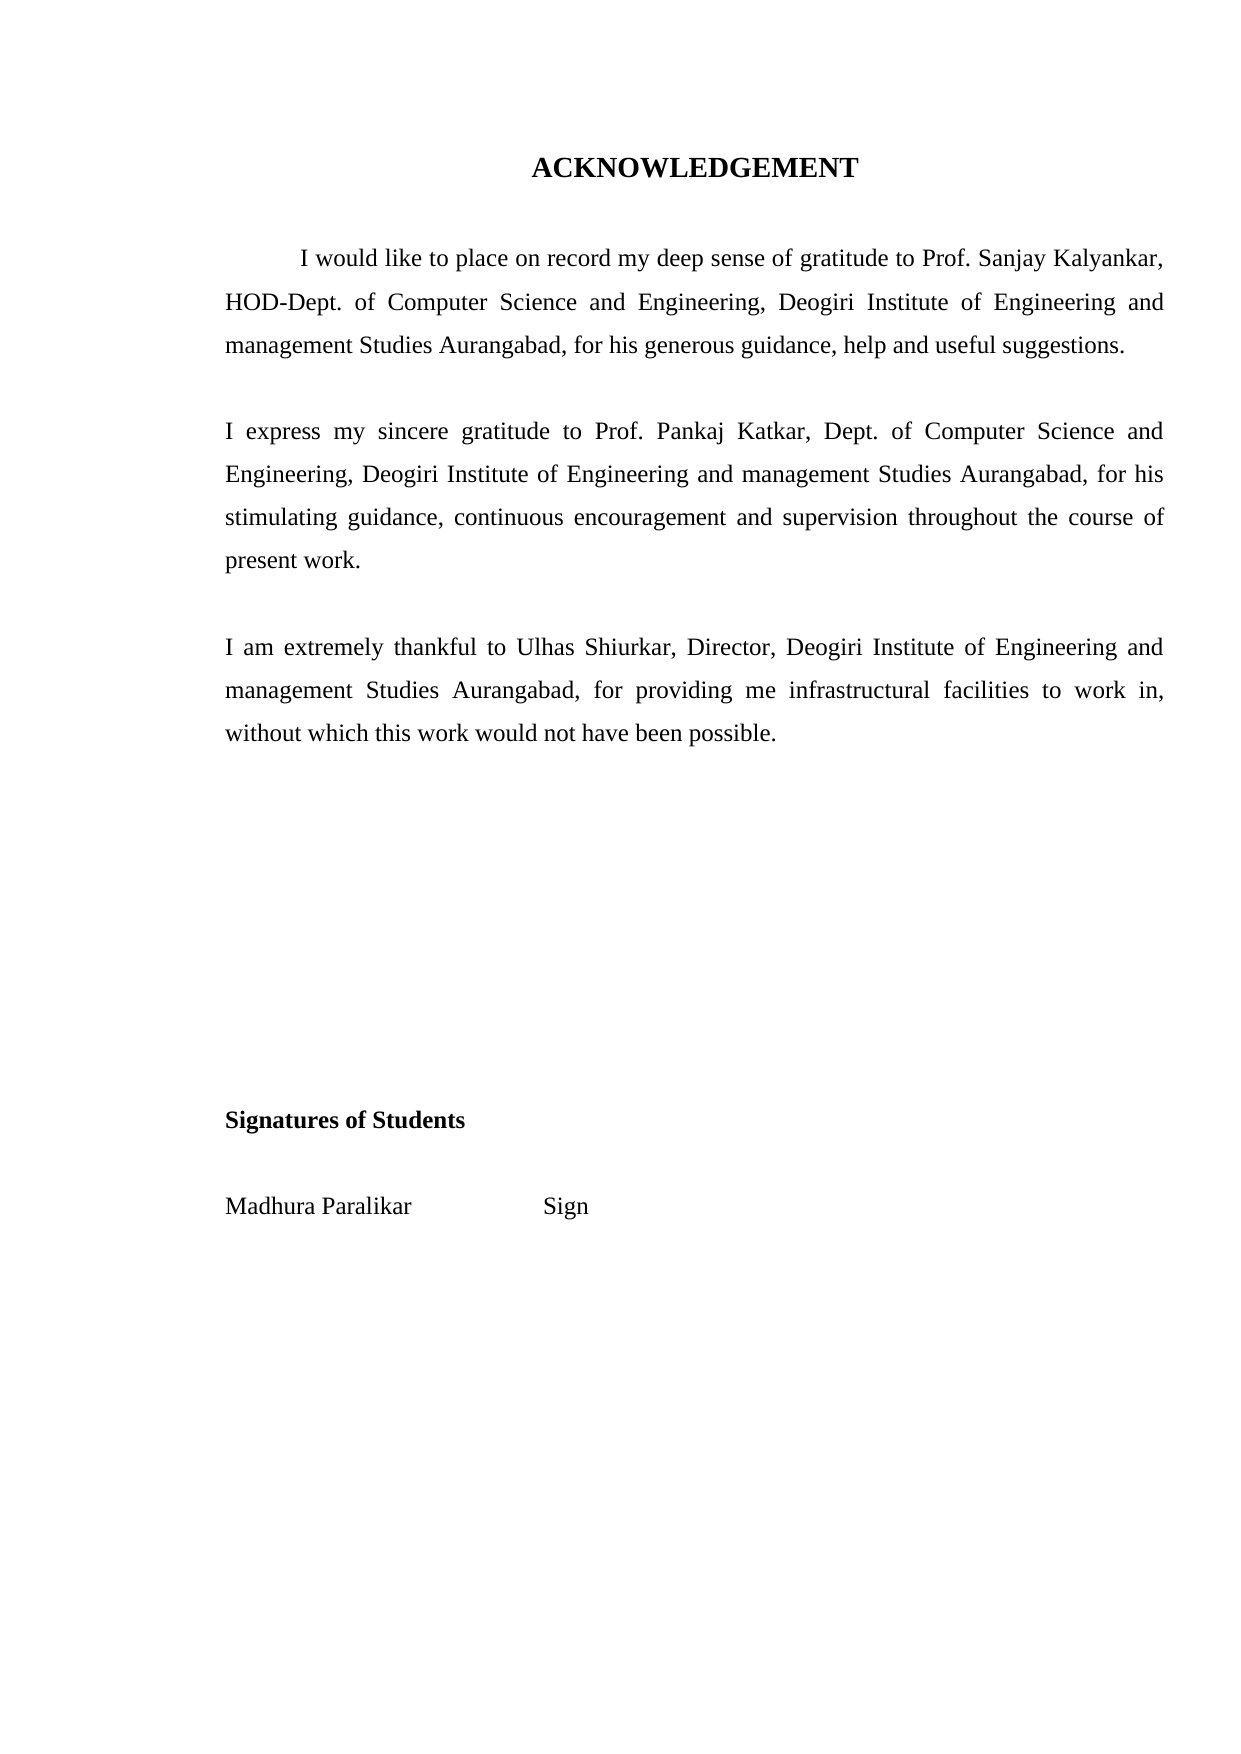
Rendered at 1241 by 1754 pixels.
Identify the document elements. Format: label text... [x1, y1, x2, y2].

text ACKNOWLEDGEMENT [225, 150, 1165, 183]
text Signatures of Students [225, 1105, 1165, 1133]
text I express my sincere gratitude to Prof. Pankaj Katkar, Dept. of Computer Science and Engineering, Deogiri Institute of Engineering and management Studies Aurangabad, for his stimulating guidance, continuous encouragement and supervision throughout the course of present work. [225, 416, 1165, 574]
text Madhura Paralikar Sign [225, 1191, 1165, 1220]
text I am extremely thankful to Ulhas Shiurkar, Director, Deogiri Institute of Engineering and management Studies Aurangabad, for providing me infrastructural facilities to work in, without which this work would not have been possible. [225, 632, 1165, 747]
text I would like to place on record my deep sense of gratitude to Prof. Sanjay Kalyankar, HOD-Dept. of Computer Science and Engineering, Deogiri Institute of Engineering and management Studies Aurangabad, for his generous guidance, help and useful suggestions. [225, 243, 1165, 358]
